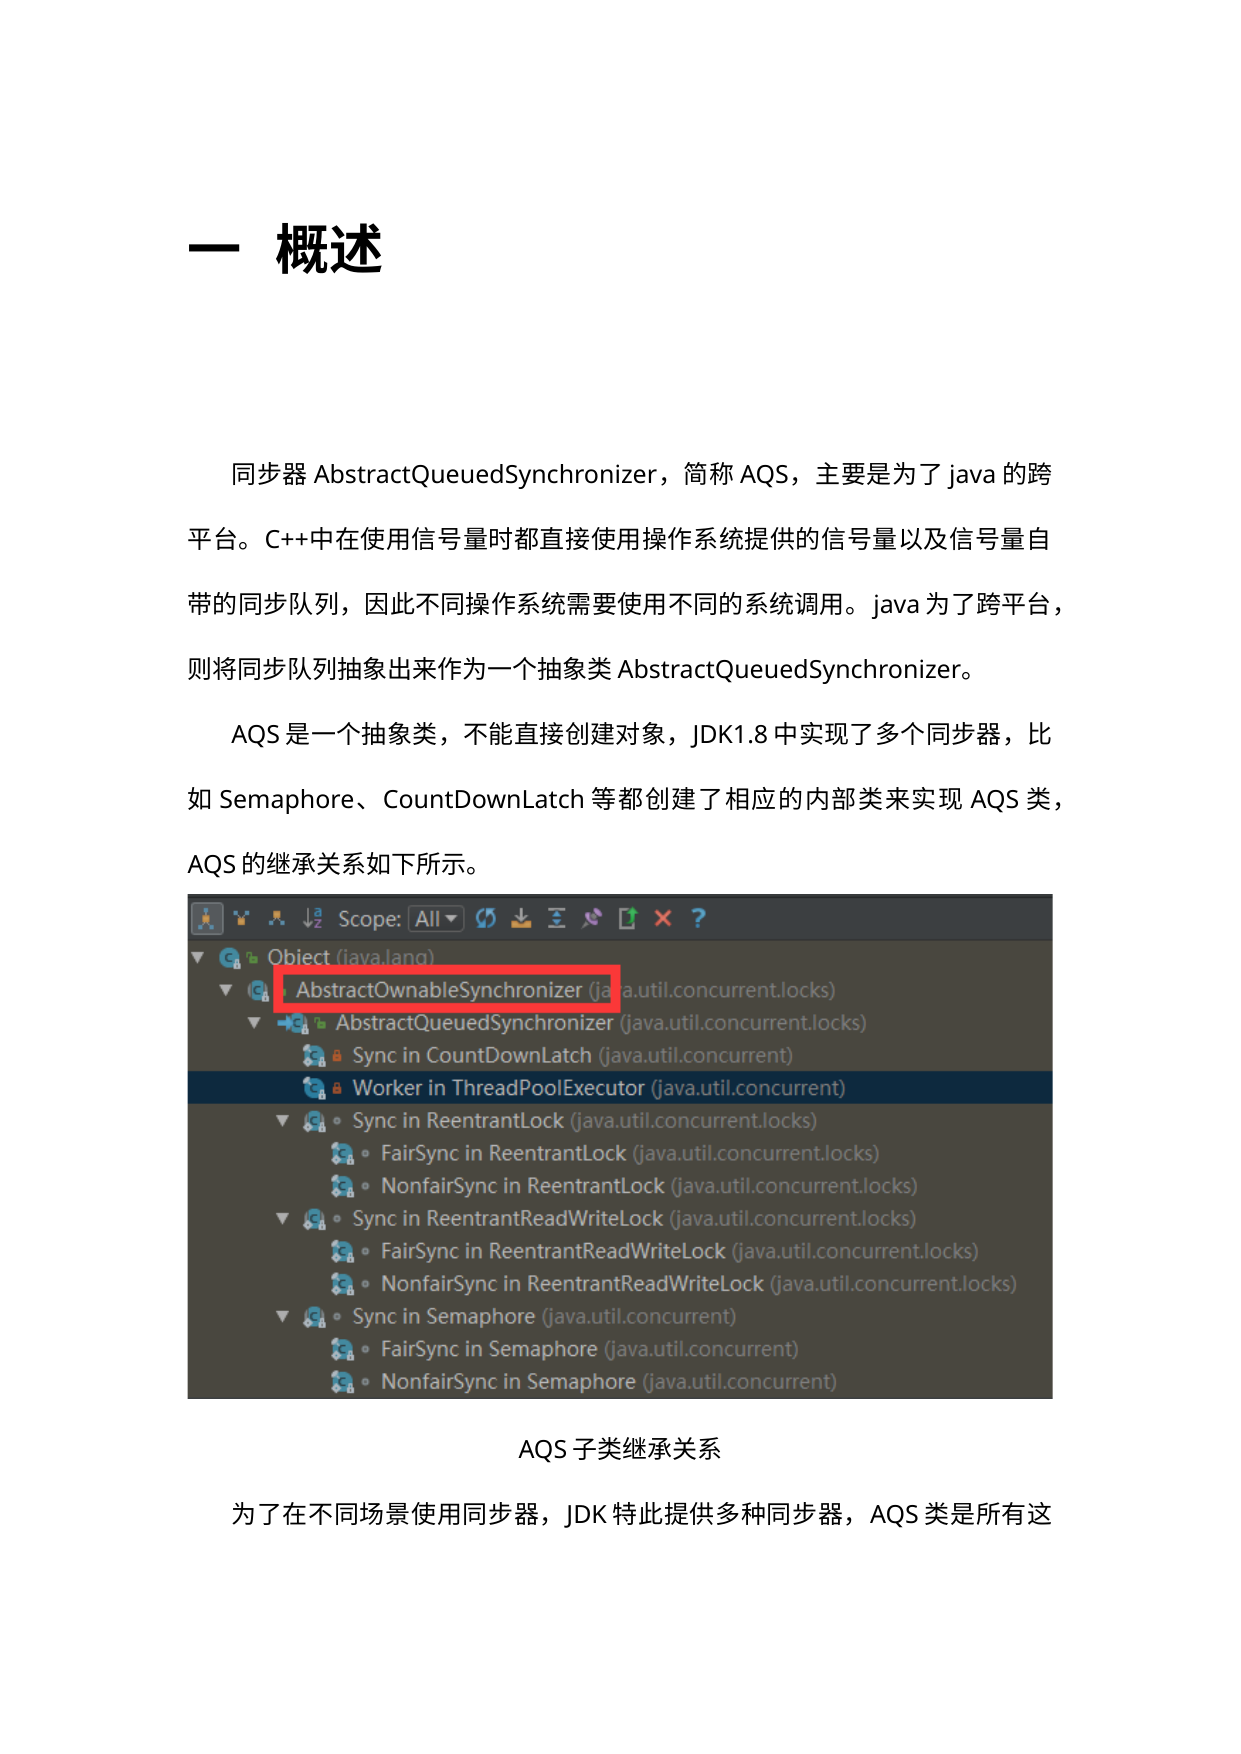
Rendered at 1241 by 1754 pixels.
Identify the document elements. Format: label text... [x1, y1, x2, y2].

text 为了在不同场景使用同步器，JDK特此提供多种同步器，AQS类是所有这些同步器的核心，各种同步器都只是依赖AQS提供的基本功能做了一层封装。 [187, 1480, 1053, 1545]
text AQS子类继承关系 [187, 1415, 1053, 1480]
text 同步器AbstractQueuedSynchronizer，简称AQS，主要是为了java的跨平台。C++中在使用信号量时都直接使用操作系统提供的信号量以及信号量自带的同步队列，因此不同操作系统需要使用不同的系统调用。java为了跨平台，则将同步队列抽象出来作为一个抽象类AbstractQueuedSynchronizer。 [187, 440, 1053, 700]
picture [187, 894, 1053, 1399]
text AQS是一个抽象类，不能直接创建对象，JDK1.8中实现了多个同步器，比如Semaphore、CountDownLatch等都创建了相应的内部类来实现AQS类，AQS的继承关系如下所示。 [187, 700, 1053, 894]
subtitle 概述 [187, 197, 1053, 295]
